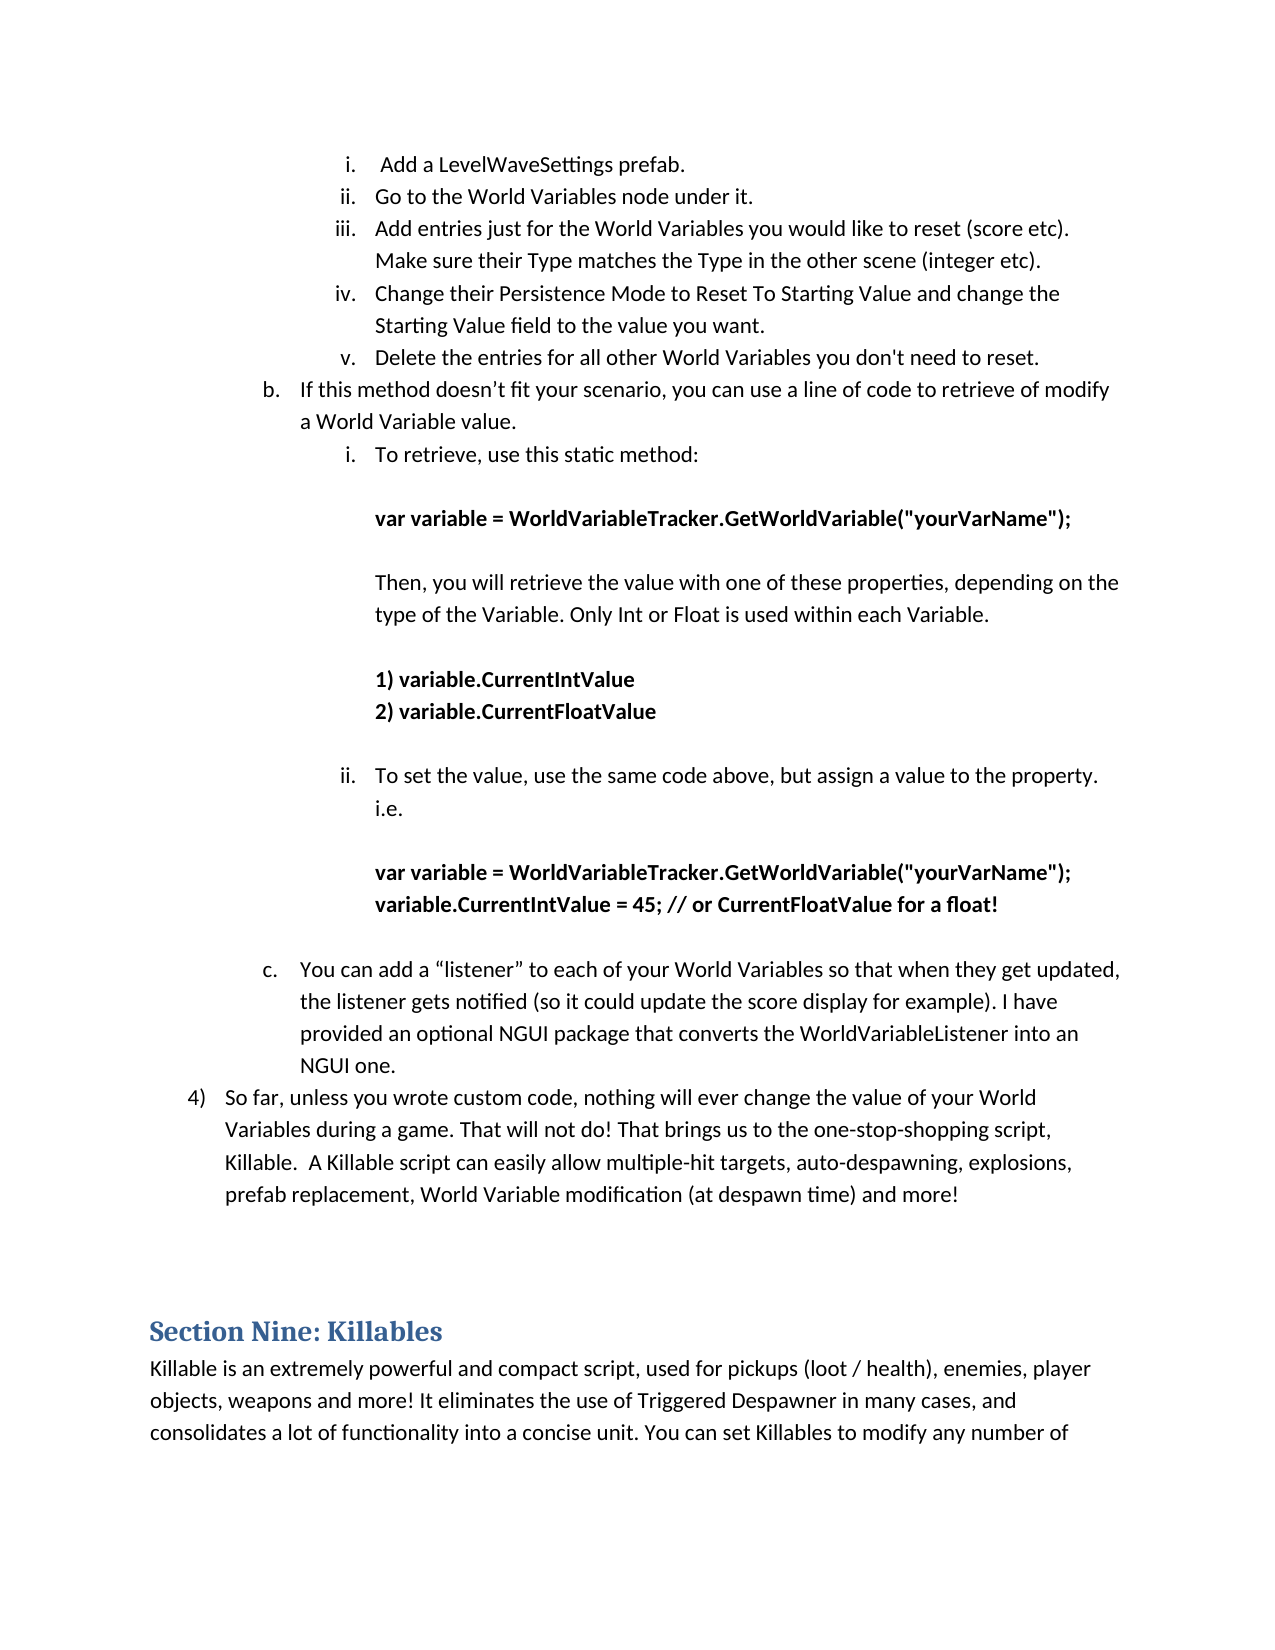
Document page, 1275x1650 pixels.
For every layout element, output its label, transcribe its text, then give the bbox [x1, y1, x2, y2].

list var variable = WorldVariableTracker.GetWorldVariable("yourVarName"); [375, 504, 1125, 532]
list Go to the World Variables node under it. [356, 182, 1125, 210]
list You can add a “listener” to each of your World Variables so that when they get updated, the listener gets notified (so it could update the score display for example). I have provided an optional NGUI package that converts the WorldVariableListener into an NGUI one. [262, 955, 1125, 1079]
list variable.CurrentIntValue = 45; // or CurrentFloatValue for a float! [375, 890, 1125, 918]
list Then, you will retrieve the value with one of these properties, depending on the type of the Variable. Only Int or Float is used within each Variable. [375, 568, 1125, 629]
subtitle Section Nine: Killables [150, 1315, 1125, 1349]
list To set the value, use the same code above, but assign a value to the property. i.e. [356, 762, 1125, 822]
list If this method doesn’t fit your scenario, you can use a line of code to retrieve of modify a World Variable value. [262, 375, 1125, 436]
list So far, unless you wrote custom code, nothing will ever change the value of your World Variables during a game. That will not do! That brings us to the one-stop-shopping script, Killable. A Killable script can easily allow multiple-hit targets, auto-despawning, explosions, prefab replacement, World Variable modification (at despawn time) and more! [187, 1083, 1125, 1208]
list Add entries just for the World Variables you would like to reset (score etc). Make sure their Type matches the Type in the other scene (integer etc). [356, 214, 1125, 274]
list 1) variable.CurrentIntValue [375, 665, 1125, 693]
list Add a LevelWaveSettings prefab. [356, 150, 1125, 178]
list var variable = WorldVariableTracker.GetWorldVariable("yourVarName"); [375, 858, 1125, 886]
list Delete the entries for all other World Variables you don't need to reset. [356, 343, 1125, 371]
list To retrieve, use this static method: [356, 440, 1125, 468]
list Change their Persistence Mode to Reset To Starting Value and change the Starting Value field to the value you want. [356, 279, 1125, 339]
list 2) variable.CurrentFloatValue [375, 697, 1125, 725]
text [150, 1354, 1125, 1446]
